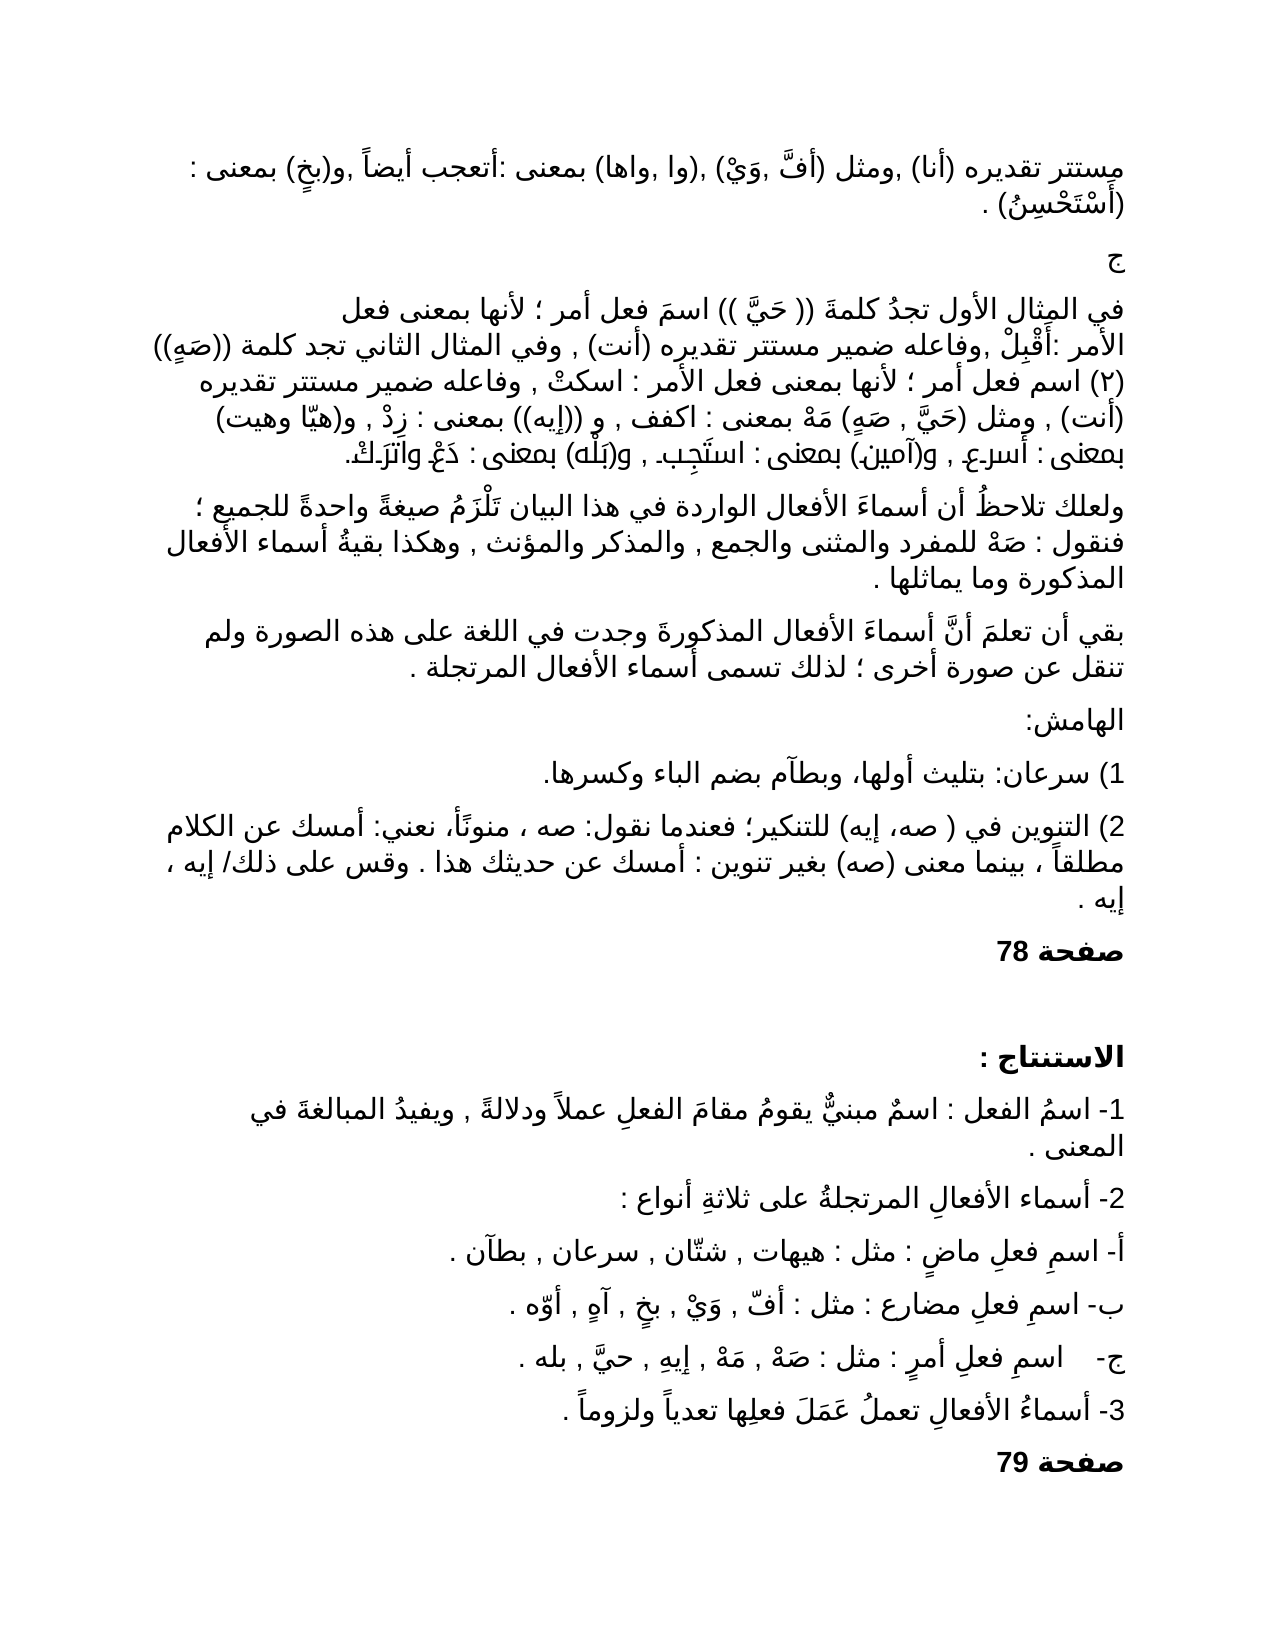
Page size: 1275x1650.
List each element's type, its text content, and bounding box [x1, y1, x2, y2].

text بقي أن تعلمَ أنَّ أسماءَ الأفعال المذكورةَ وجدت في اللغة على هذه الصورة ولم تنقل عن صورة أخرى ؛ لذلك تسمى أسماء الأفعال المرتجلة . [150, 614, 1125, 684]
text 2) التنوين في ( صه، إيه) للتنكير؛ فعندما نقول: صه ، منونًأ، نعني: أمسك عن الكلام مطلقاً ، بينما معنى (صه) بغير تنوين : أمسك عن حديثك هذا . وقس على ذلك/ إيه ، إيه . [150, 809, 1125, 915]
text 1- اسمُ الفعل : اسمٌ مبنيٌّ يقومُ مقامَ الفعلِ عملاً ودلالةً , ويفيدُ المبالغةَ في المعنى . [150, 1092, 1125, 1162]
text ج- اسمِ فعلِ أمرٍ : مثل : صَهْ , مَهْ , ٳيهِ , حيَّ , بله . [150, 1340, 1125, 1373]
text 3- أسماءُ الأفعالِ تعملُ عَمَلَ فعلِها تعدياً ولزوماً . [150, 1393, 1125, 1426]
text ولعلك تلاحظُ أن أسماءَ الأفعال الواردة في هذا البيان تَلْزَمُ صيغةً واحدةً للجميع ؛ فنقول : صَهْ للمفرد والمثنى والجمع , والمذكر والمؤنث , وهكذا بقيةُ أسماء الأفعال المذكورة وما يماثلها . [150, 489, 1125, 595]
text ج [150, 239, 1125, 272]
text الهامش: [150, 703, 1125, 737]
text صفحة 79 [150, 1445, 1125, 1479]
text أ- اسمِ فعلِ ماضٍ : مثل : هيهات , شتّان , سرعان , بطآن . [150, 1234, 1125, 1268]
text الاستنتاج : [150, 1039, 1125, 1073]
text ب- اسمِ فعلِ مضارع : مثل : أفّ , وَيْ , بخٍ , آهٍ , أوّه . [150, 1287, 1125, 1321]
text صفحة 78 [150, 934, 1125, 967]
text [150, 150, 1125, 220]
text في المثال الأول تجدُ كلمةَ (( حَيَّ )) اسمَ فعل أمر ؛ لأنها بمعنى فعل الأمر :أَقْبِلْ ,وفاعله ضمير مستتر تقديره (أنت) , وفي المثال الثاني تجد كلمة ((صَهٍ))(٢) اسم فعل أمر ؛ لأنها بمعنى فعل الأمر : اسكتْ , وفاعله ضمير مستتر تقديره (أنت) , ومثل (حَيَّ , صَهٍ) مَهْ بمعنى : اكفف , و ((ٳيه)) بمعنى : زِدْ , و(هيّا وهيت) بمعنى : أسرع , و(آمين) بمعنى : استَجِب , و(بَلْه) بمعنى : دَعْ واترَكْ. [150, 292, 1125, 470]
text 2- أسماء الأفعالِ المرتجلةُ على ثلاثةِ أنواع : [150, 1181, 1125, 1215]
text 1) سرعان: بتليث أولها، وبطآم بضم الباء وكسرها. [150, 756, 1125, 789]
